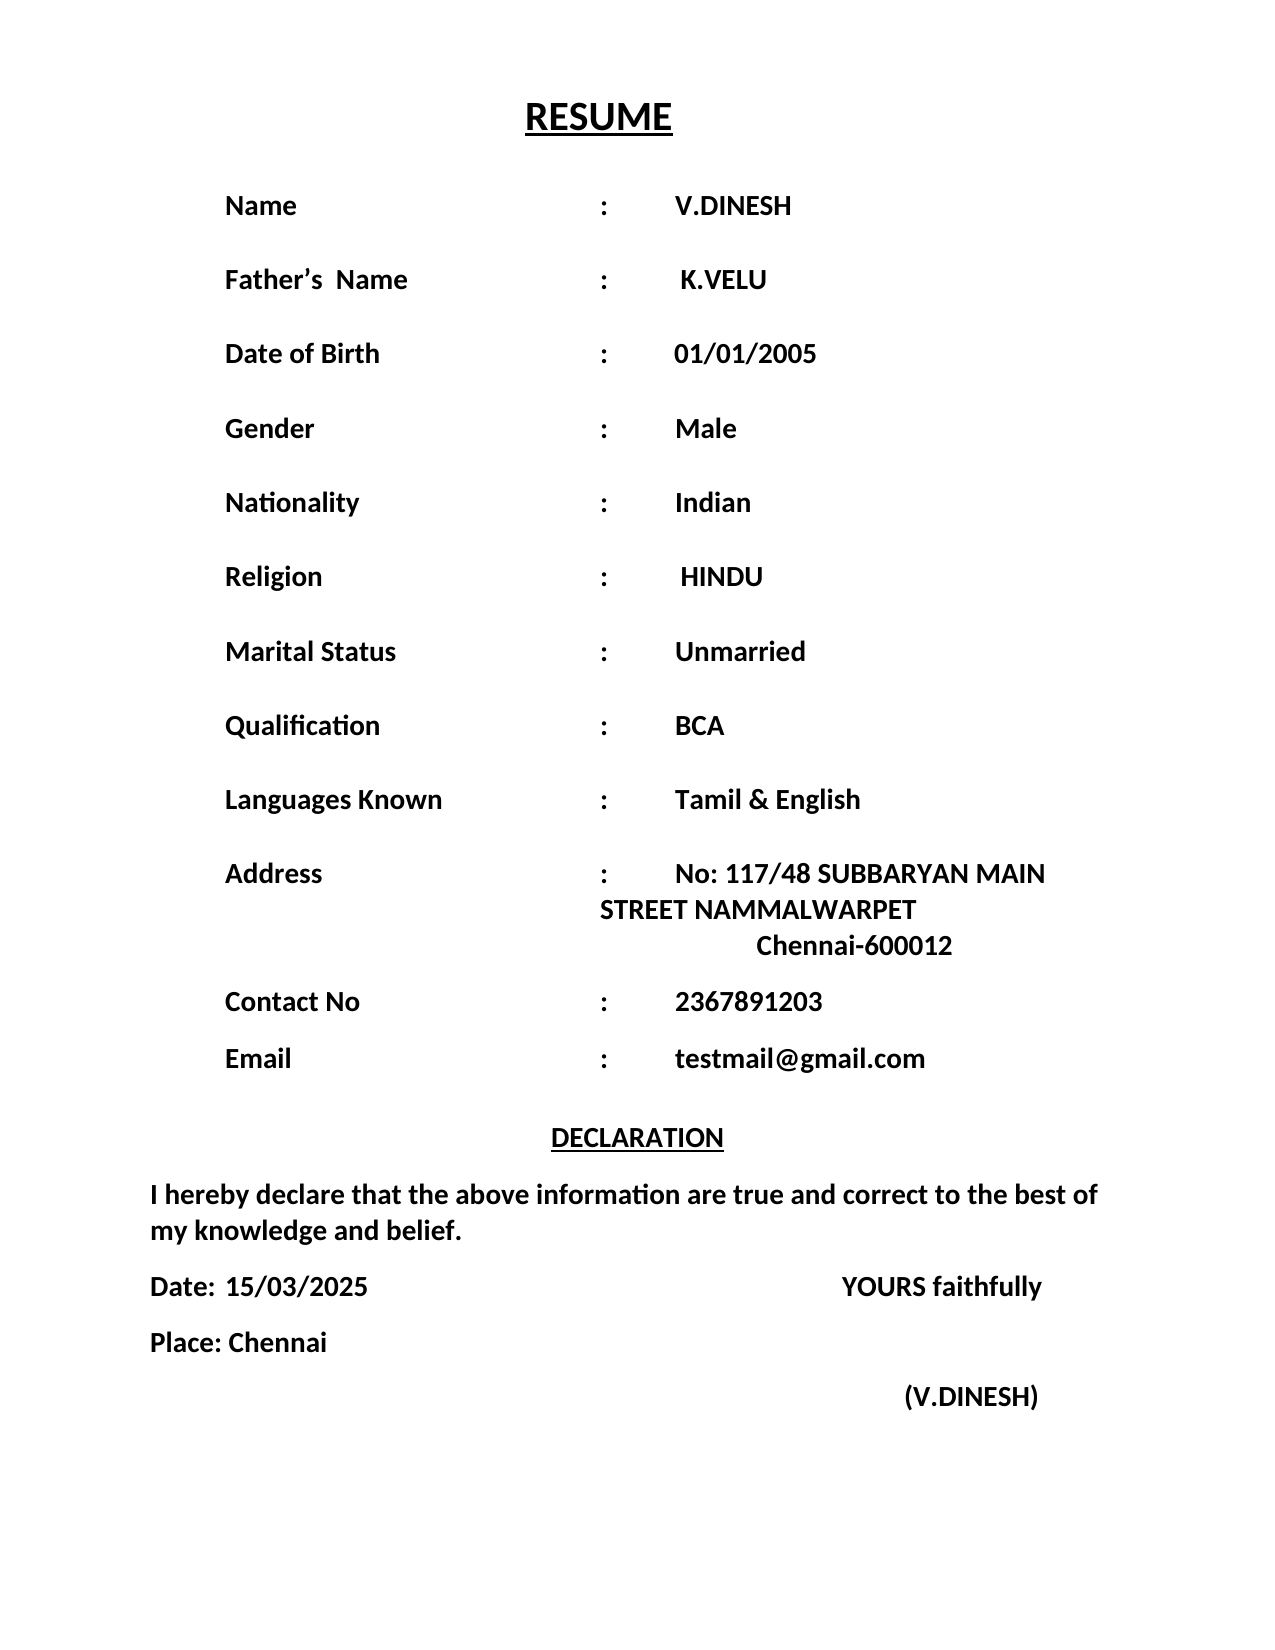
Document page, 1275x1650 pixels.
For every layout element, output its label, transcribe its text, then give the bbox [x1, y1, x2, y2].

text Name : V.DINESH [150, 187, 1125, 223]
text DECLARATION [150, 1119, 1125, 1155]
text Qualification : BCA [225, 707, 1125, 743]
text Date of Birth : 01/01/2005 [150, 336, 1125, 371]
text Contact No : 2367891203 [150, 983, 1125, 1019]
text I hereby declare that the above information are true and correct to the best of my knowledge and belief. [150, 1176, 1125, 1247]
text Marital Status : Unmarried [150, 633, 1125, 668]
text RESUME [150, 90, 1125, 141]
text Languages Known : Tamil & English [150, 781, 1125, 817]
text Date: 15/03/2025 YOURS faithfully [150, 1268, 1125, 1304]
text Religion : HINDU [150, 558, 1125, 594]
text Gender : Male [150, 410, 1125, 446]
text Nationality : Indian [150, 484, 1125, 520]
text Place: Chennai (V.DINESH) [150, 1324, 1125, 1413]
text Father’s Name : K.VELU [150, 261, 1125, 297]
text Email : testmail@gmail.com [150, 1040, 1125, 1075]
text Address : No: 117/48 SUBBARYAN MAIN STREET NAMMALWARPET Chennai-600012 [225, 856, 1125, 962]
